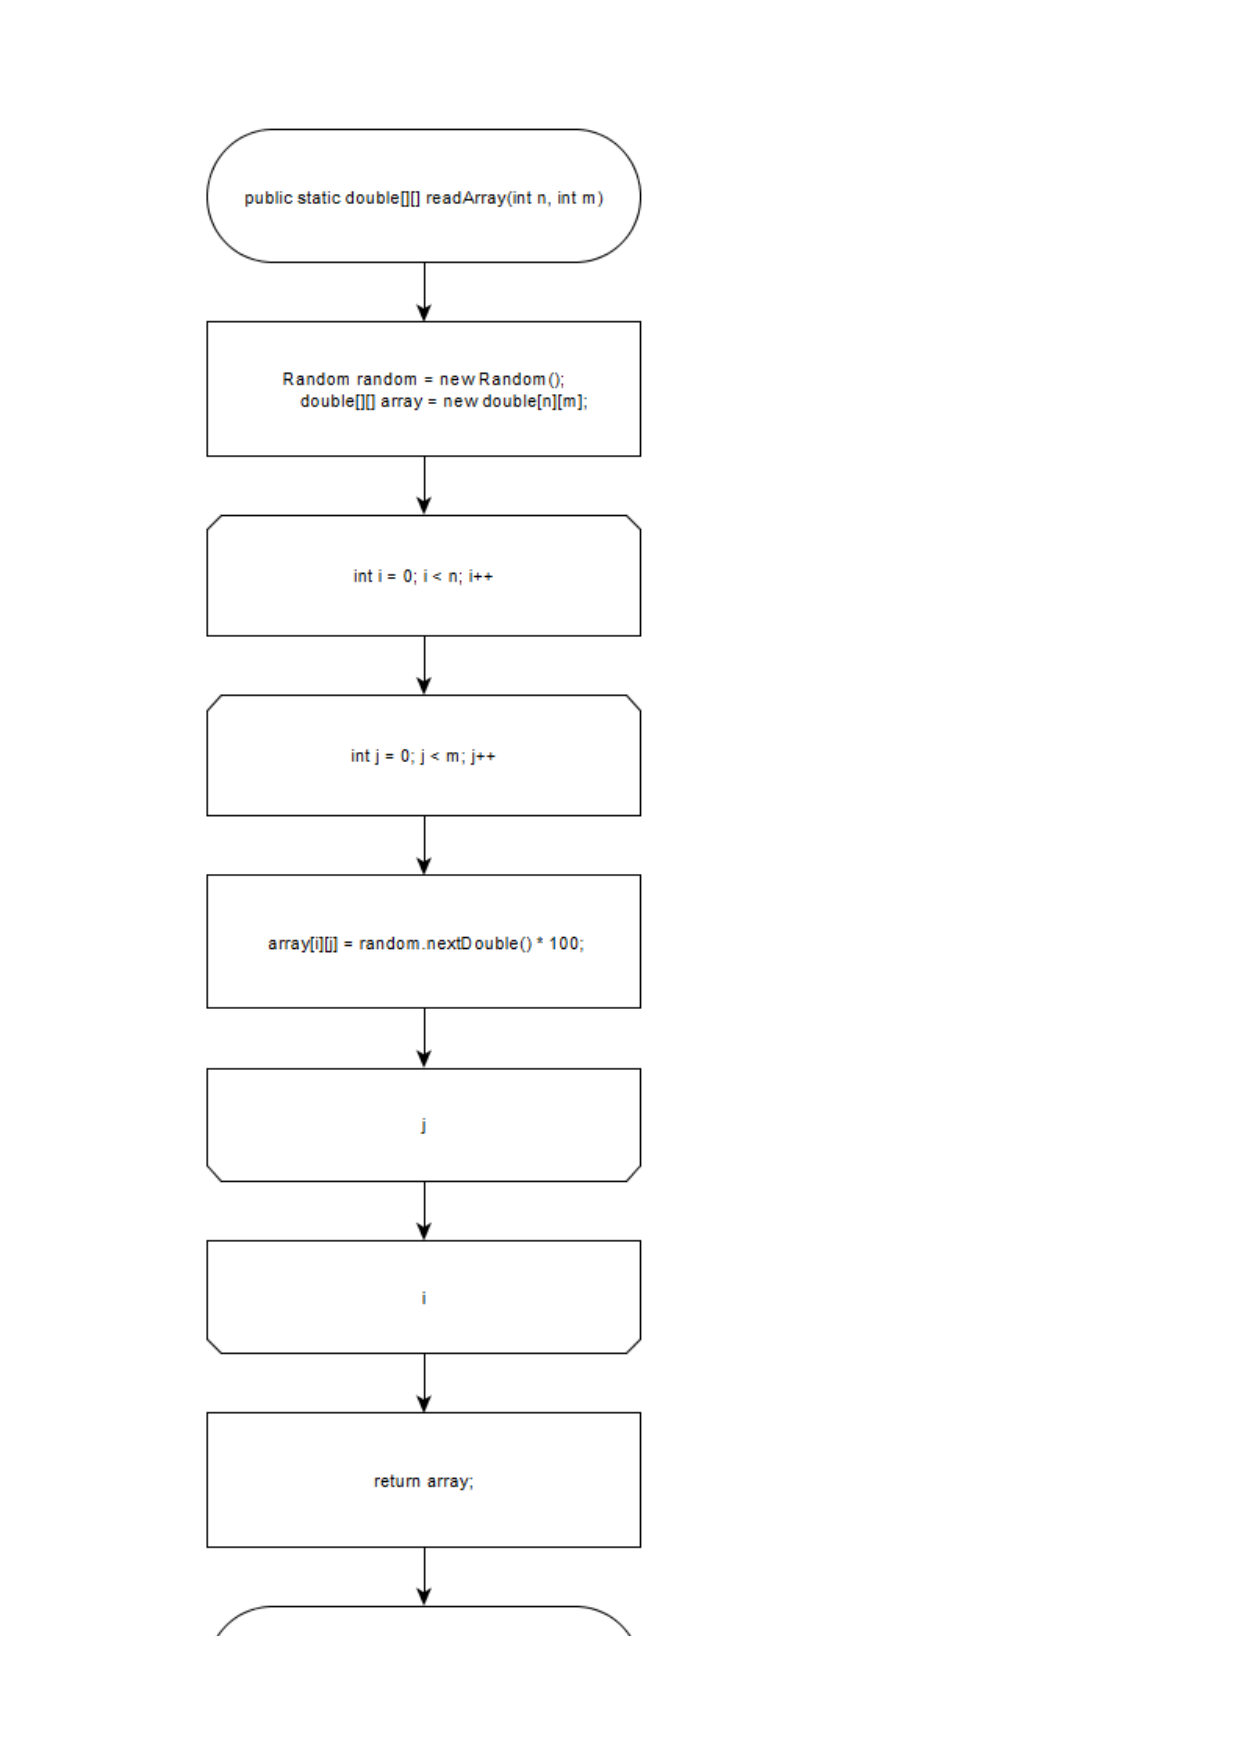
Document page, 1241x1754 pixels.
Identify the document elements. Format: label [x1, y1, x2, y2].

picture [177, 118, 676, 1636]
